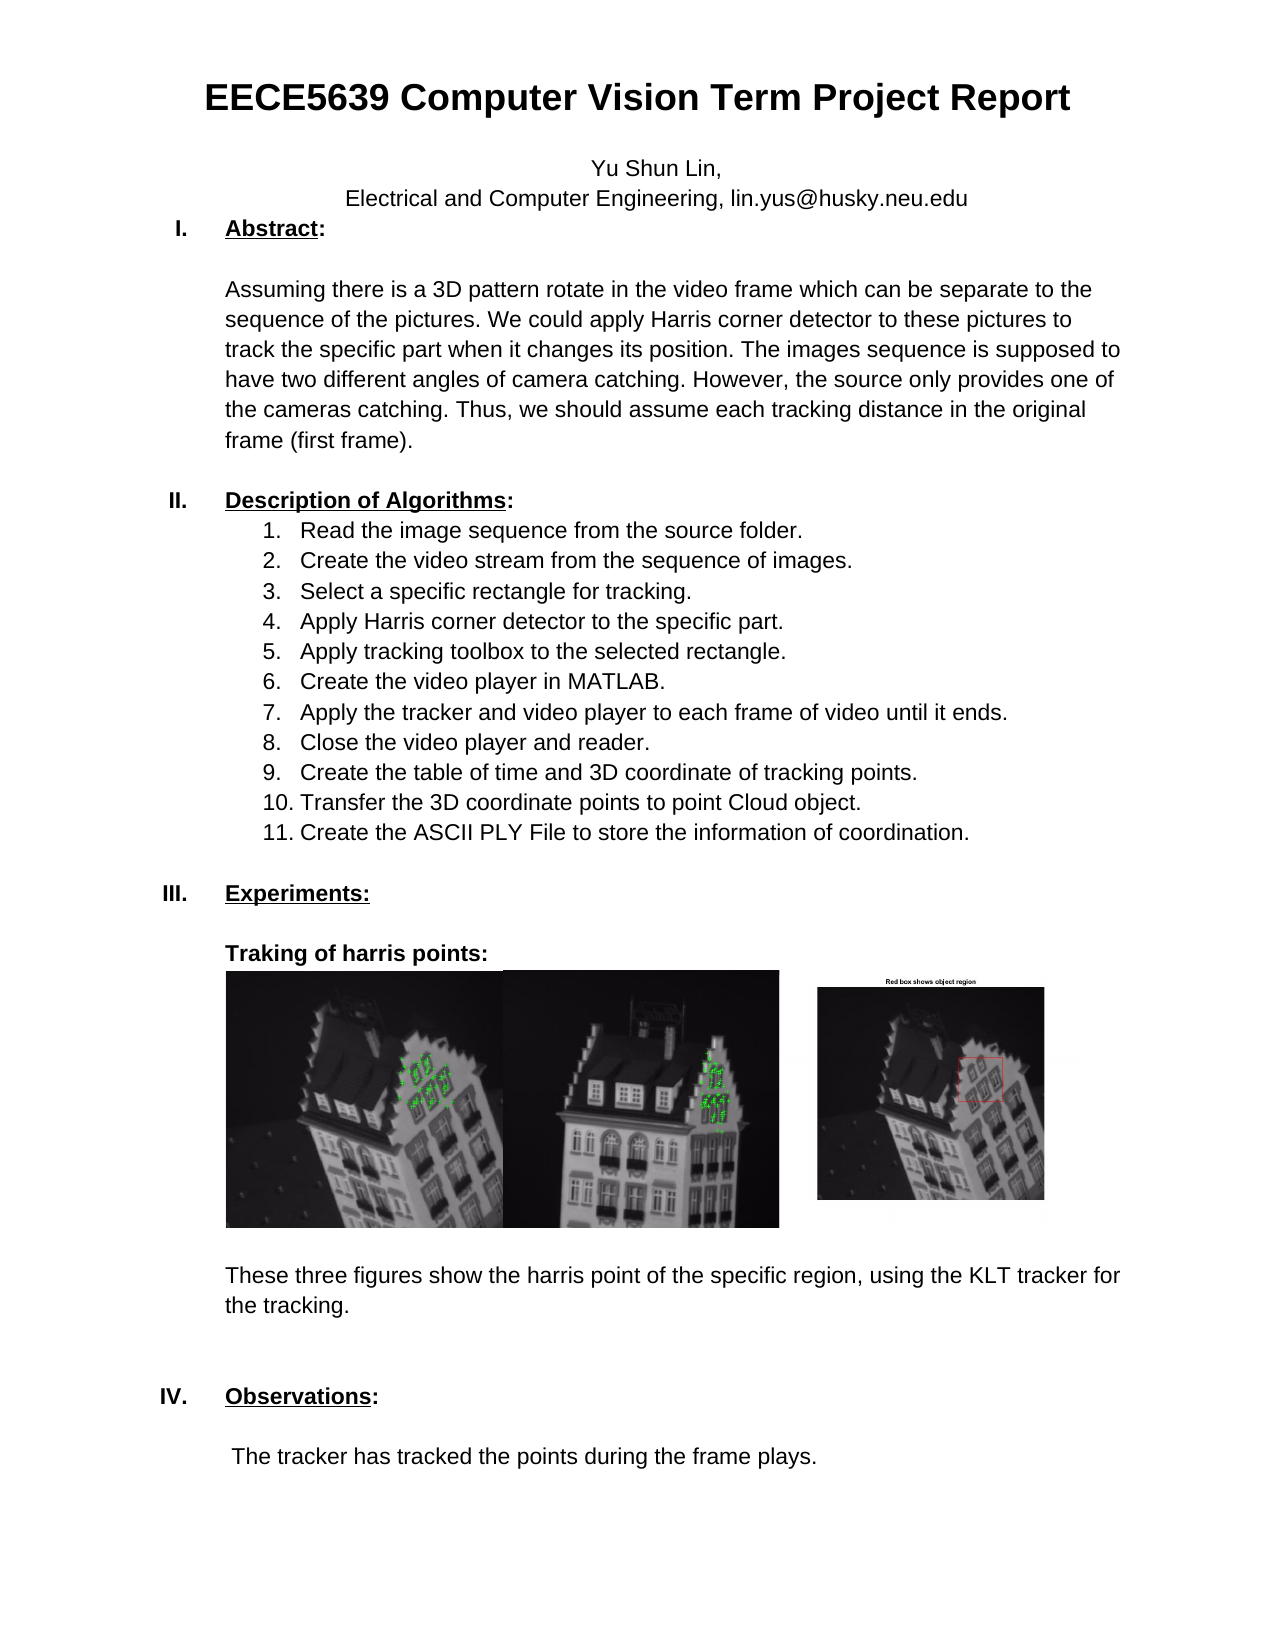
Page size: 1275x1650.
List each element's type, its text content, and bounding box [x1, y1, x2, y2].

list Read the image sequence from the source folder. [262, 517, 1125, 544]
list Apply Harris corner detector to the specific part. [262, 608, 1125, 634]
picture [225, 970, 1083, 1228]
list Apply tracking toolbox to the selected rectangle. [262, 638, 1125, 664]
list Select a specific rectangle for tracking. [262, 578, 1125, 604]
list Experiments: [187, 880, 1125, 906]
text The tracker has tracked the points during the frame plays. [150, 1443, 1125, 1470]
list Create the table of time and 3D coordinate of tracking points. [262, 759, 1125, 785]
text Electrical and Computer Engineering, lin.yus@husky.neu.edu [187, 185, 1125, 211]
list Observations: [187, 1383, 1125, 1409]
list Create the video player in MATLAB. [262, 668, 1125, 695]
list Description of Algorithms: [187, 487, 1125, 513]
list Close the video player and reader. [262, 729, 1125, 755]
list Transfer the 3D coordinate points to point Cloud object. [262, 789, 1125, 816]
list Create the video stream from the sequence of images. [262, 547, 1125, 574]
text These three figures show the harris point of the specific region, using the KLT tracker for the tracking. [225, 1262, 1125, 1319]
text Yu Shun Lin, [187, 155, 1125, 181]
text Assuming there is a 3D pattern rotate in the video frame which can be separate to the sequence of the pictures. We could apply Harris corner detector to these pictures to track the specific part when it changes its position. The images sequence is supposed to have two different angles of camera catching. However, the source only provides one of the cameras catching. Thus, we should assume each tracking distance in the original frame (first frame). [225, 276, 1125, 453]
text Traking of harris points: [225, 940, 1125, 967]
list Abstract: [187, 215, 1125, 242]
list Apply the tracker and video player to each frame of video until it ends. [262, 698, 1125, 725]
list Create the ASCII PLY File to store the information of coordination. [262, 819, 1125, 846]
